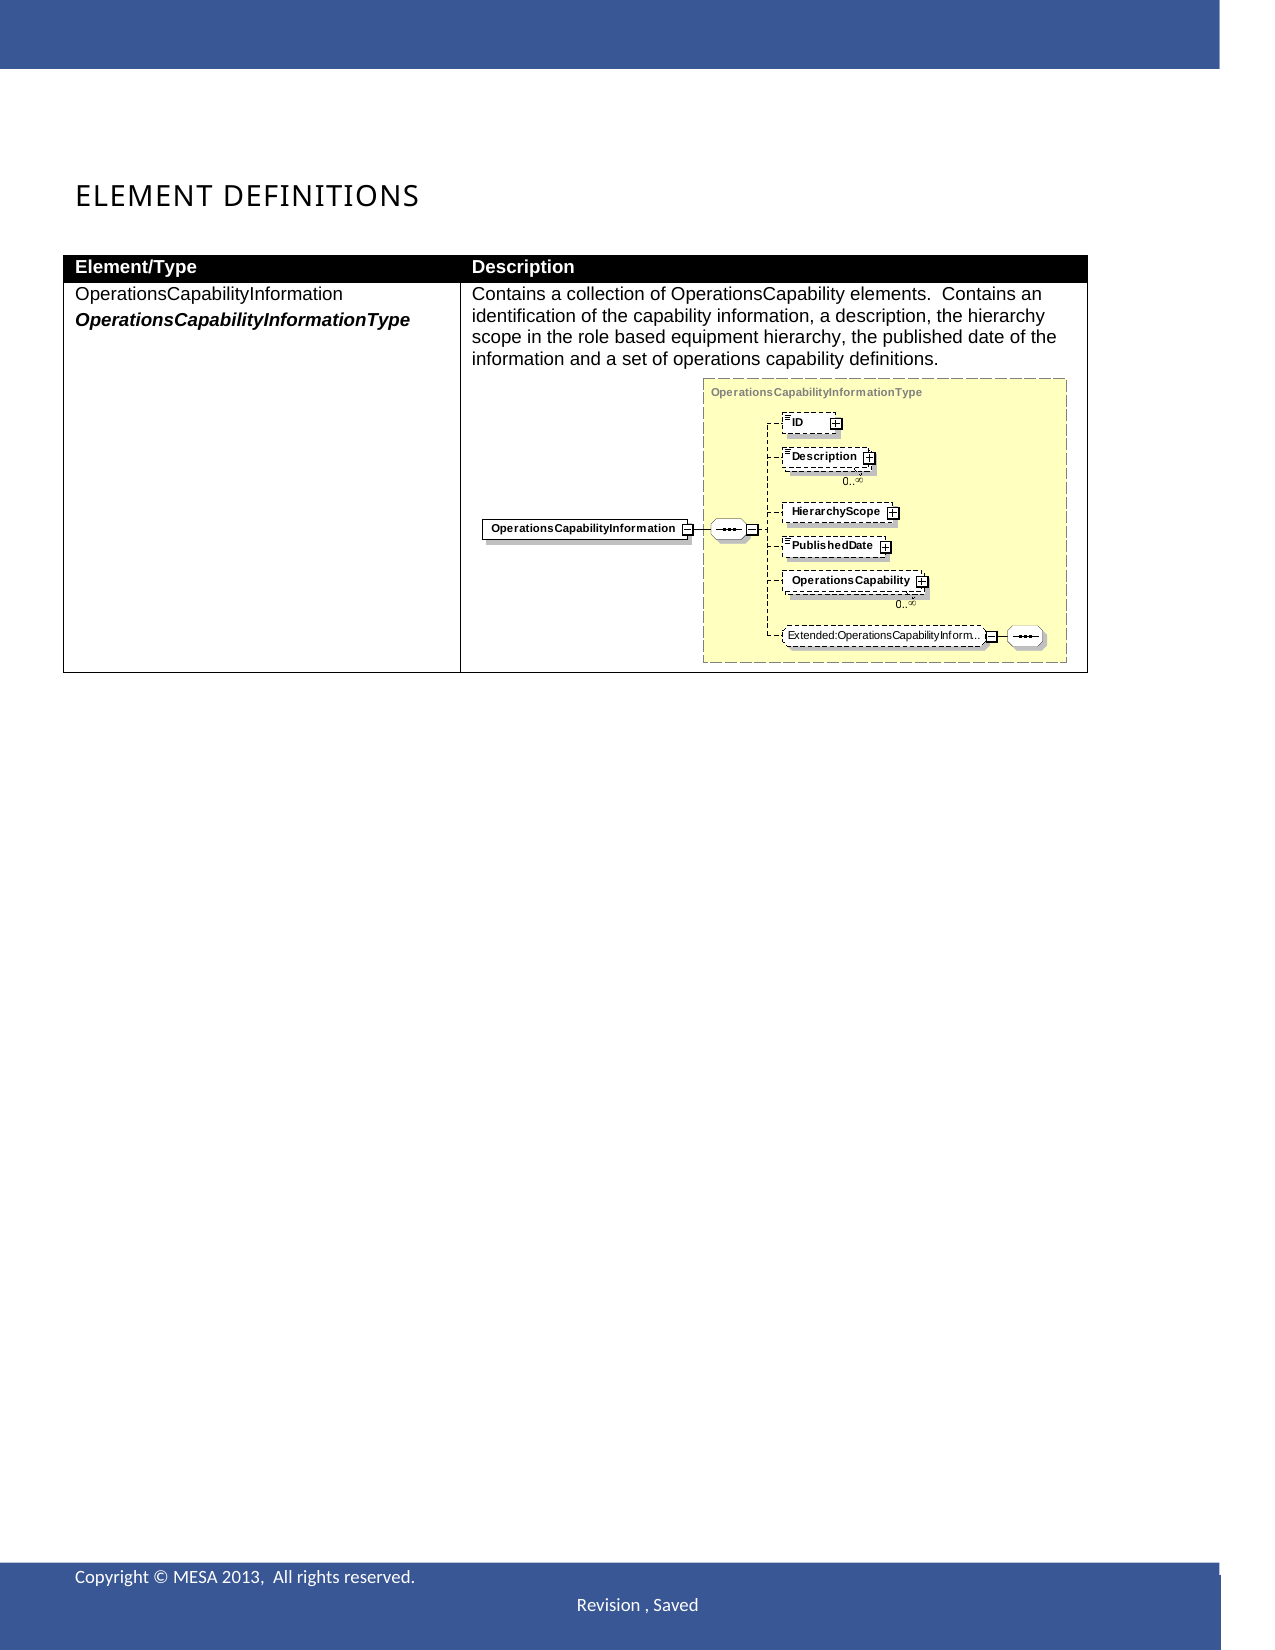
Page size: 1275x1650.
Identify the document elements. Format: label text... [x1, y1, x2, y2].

table_header Element/Type [64, 256, 460, 282]
table_cell OperationsCapabilityInformation OperationsCapabilityInformationType [64, 283, 460, 672]
table_cell Contains a collection of OperationsCapability elements. Contains an identification of the capability information, a description, the hierarchy scope in the role based equipment hierarchy, the published date of the information and a set of operations capability definitions. [461, 283, 1087, 672]
table_header Description [461, 256, 1087, 282]
subtitle Element Definitions [75, 175, 1200, 215]
